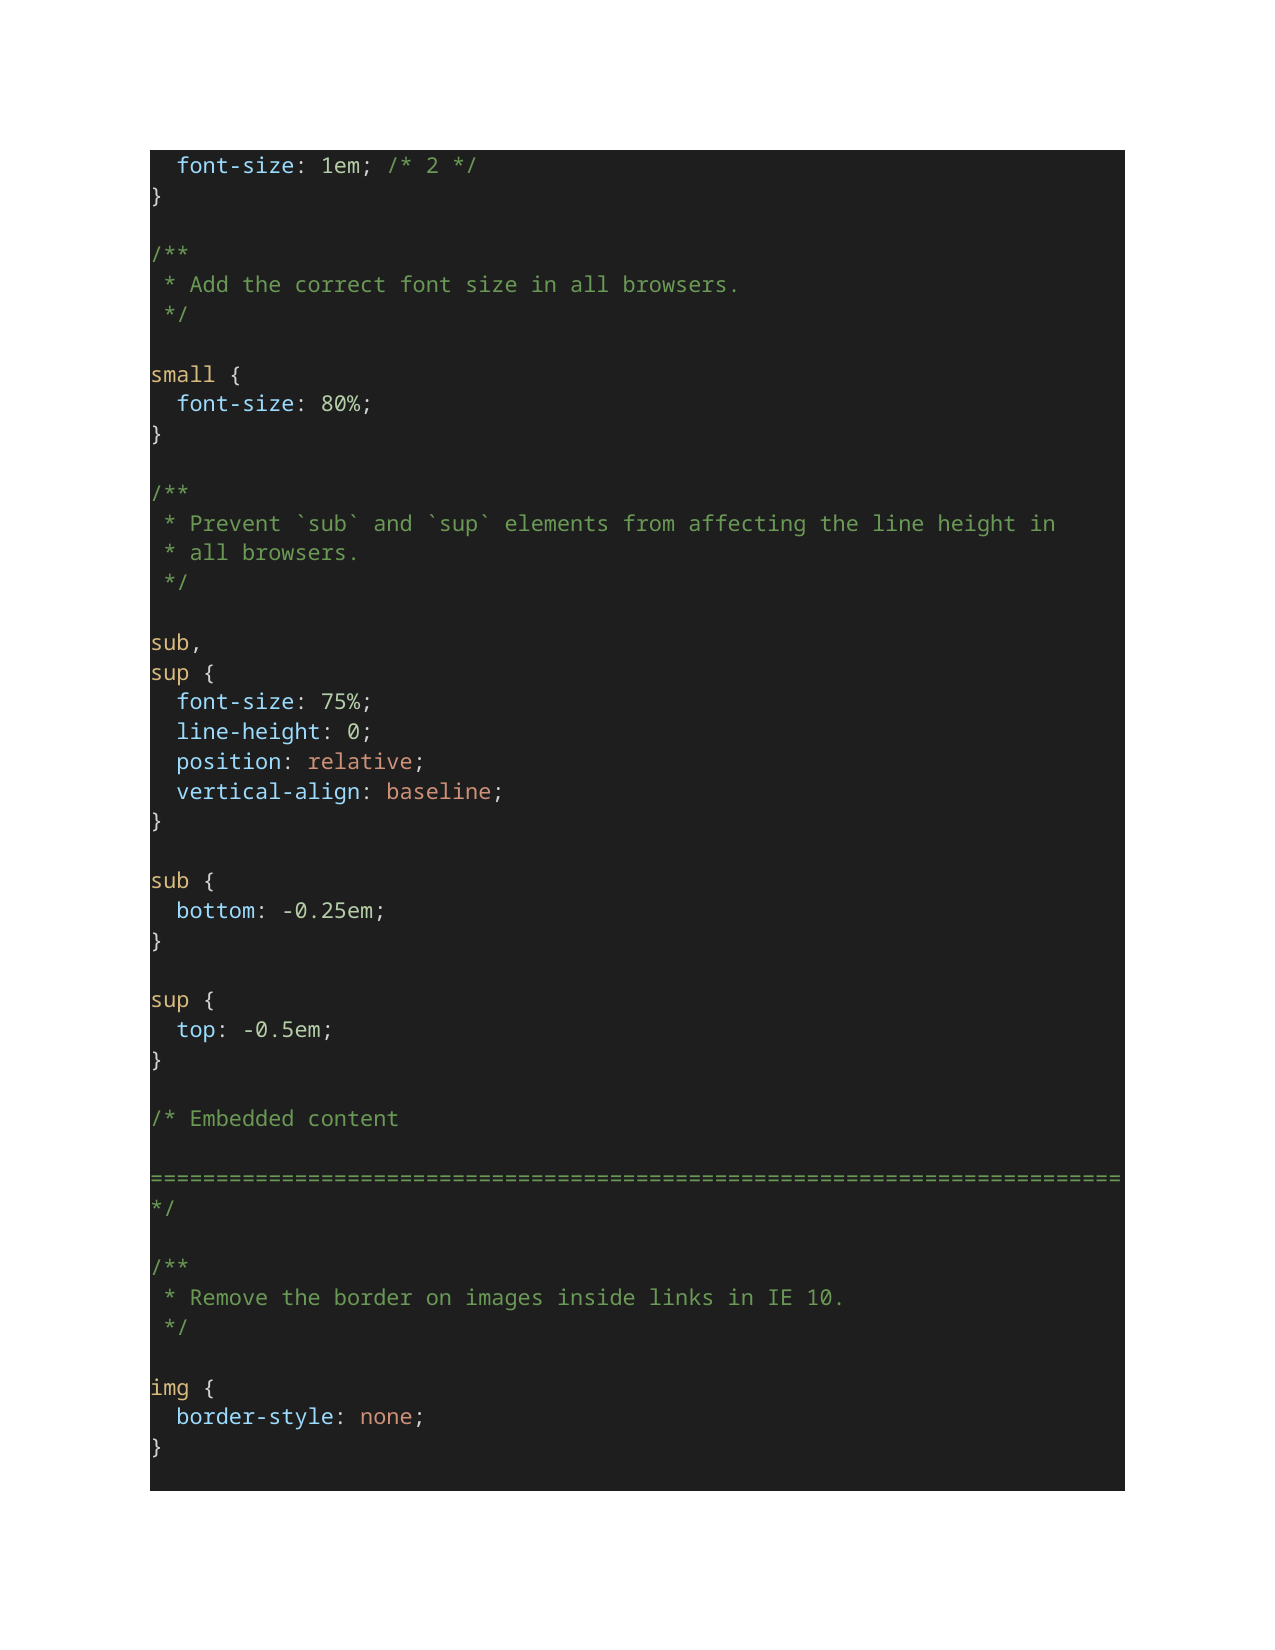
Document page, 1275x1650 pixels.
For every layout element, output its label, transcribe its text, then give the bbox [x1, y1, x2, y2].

text * all browsers. [150, 537, 1125, 567]
text */ [150, 1312, 1125, 1342]
text img { [150, 1371, 1125, 1401]
text */ [150, 567, 1125, 597]
text } [150, 1044, 1125, 1073]
text } [150, 1431, 1125, 1461]
text top: -0.5em; [150, 1014, 1125, 1044]
text line-height: 0; [150, 716, 1125, 746]
text */ [150, 299, 1125, 329]
text /** [150, 239, 1125, 269]
text } [150, 180, 1125, 209]
text font-size: 1em; /* 2 */ [150, 150, 1125, 180]
text * Prevent `sub` and `sup` elements from affecting the line height in [150, 507, 1125, 537]
text font-size: 80%; [150, 388, 1125, 418]
text position: relative; [150, 746, 1125, 776]
text small { [150, 358, 1125, 388]
text sup { [150, 984, 1125, 1014]
text /* Embedded content [150, 1103, 1125, 1133]
text /** [150, 1252, 1125, 1282]
text /** [150, 478, 1125, 507]
text bottom: -0.25em; [150, 895, 1125, 924]
text sup { [150, 656, 1125, 686]
text sub { [150, 865, 1125, 895]
text } [150, 418, 1125, 448]
text font-size: 75%; [150, 686, 1125, 716]
text } [150, 924, 1125, 954]
text } [150, 805, 1125, 835]
text border-style: none; [150, 1401, 1125, 1431]
text sub, [150, 627, 1125, 656]
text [150, 1133, 1125, 1222]
text vertical-align: baseline; [150, 776, 1125, 805]
text * Remove the border on images inside links in IE 10. [150, 1282, 1125, 1312]
text * Add the correct font size in all browsers. [150, 269, 1125, 299]
